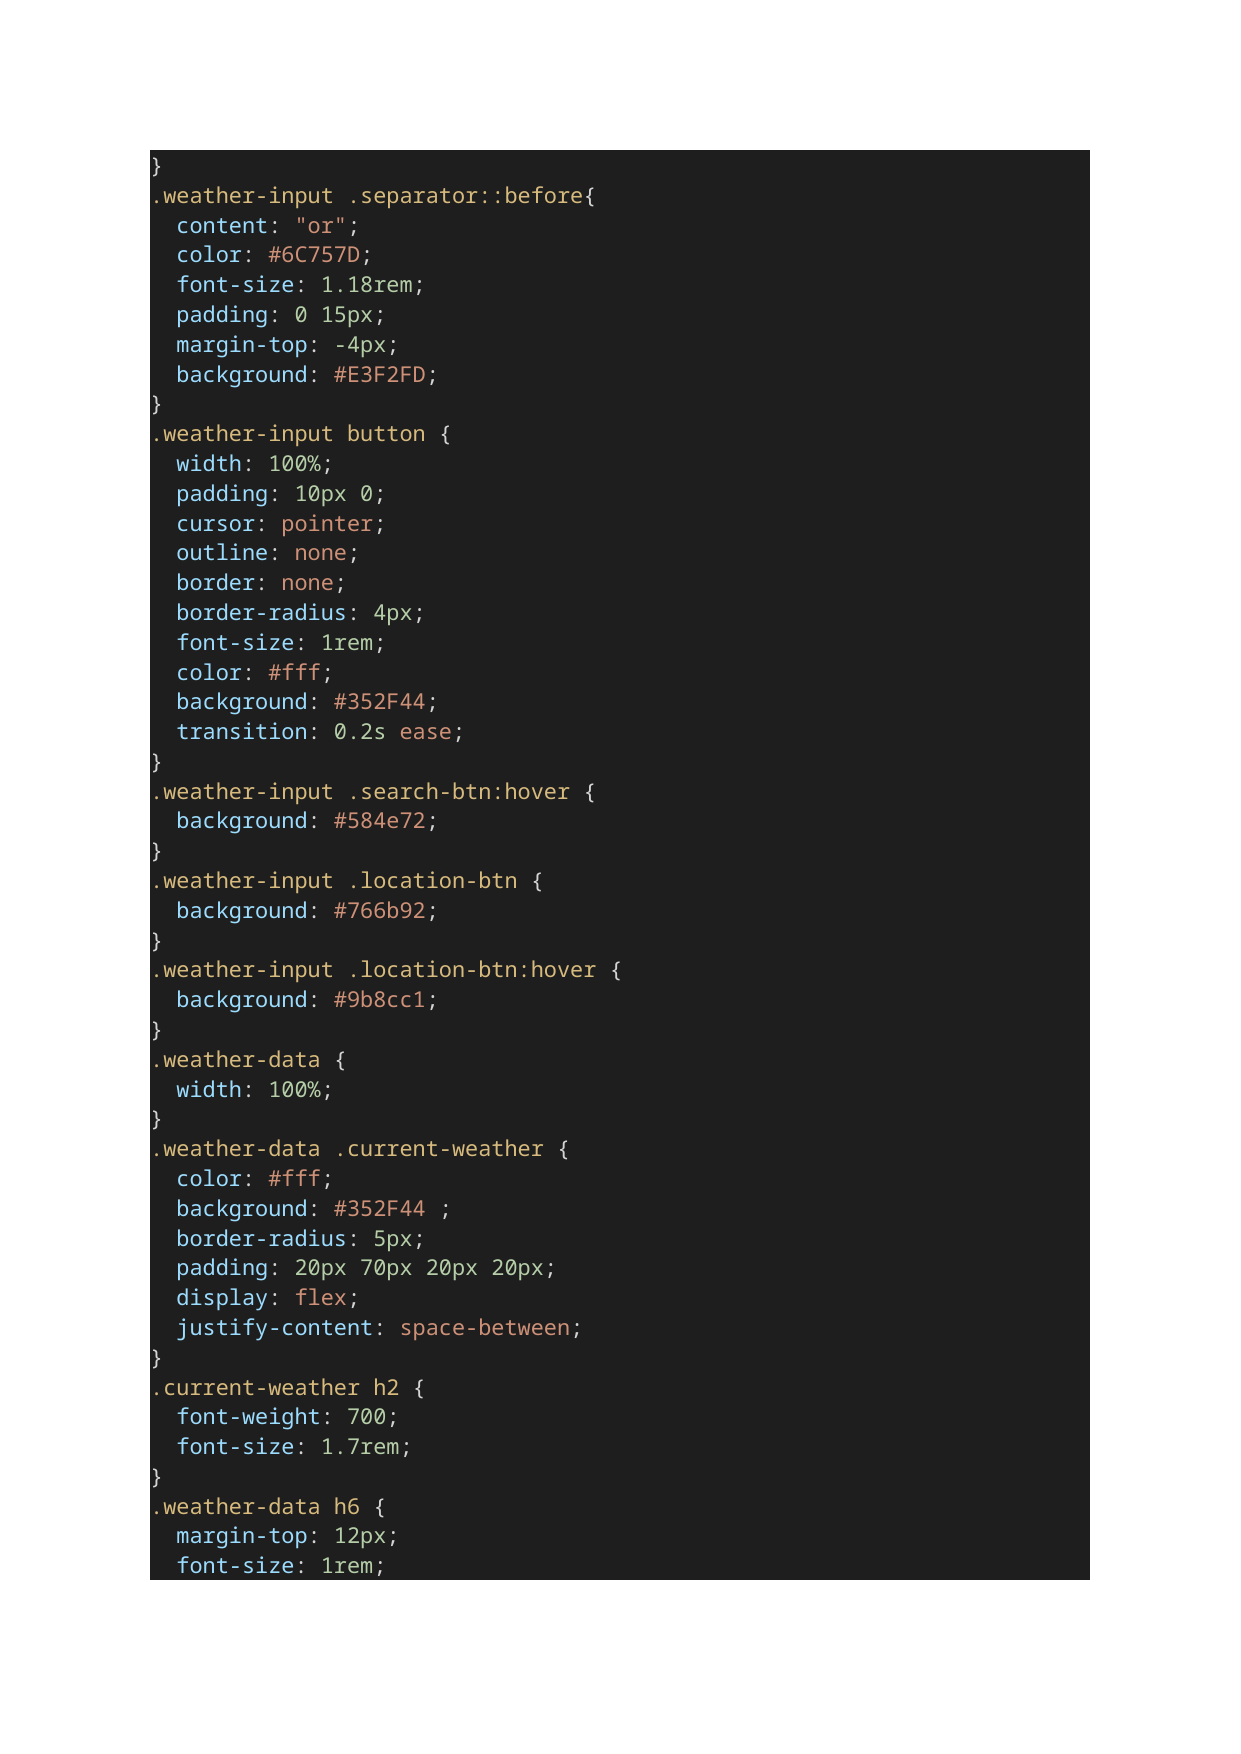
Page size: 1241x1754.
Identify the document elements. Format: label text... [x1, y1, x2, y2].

text color: #6C757D; [150, 239, 1090, 269]
text } [150, 1461, 1090, 1491]
text font-size: 1rem; [150, 627, 1090, 656]
text background: #352F44; [150, 686, 1090, 716]
text background: #352F44 ; [150, 1193, 1090, 1222]
text margin-top: 12px; [150, 1520, 1090, 1550]
text cursor: pointer; [150, 507, 1090, 537]
text width: 100%; [150, 1073, 1090, 1103]
text font-size: 1rem; [150, 1550, 1090, 1580]
text } [150, 835, 1090, 865]
text } [150, 1342, 1090, 1371]
text margin-top: -4px; [150, 329, 1090, 358]
text outline: none; [150, 537, 1090, 567]
text .weather-input button { [150, 418, 1090, 448]
text } [150, 388, 1090, 418]
text color: #fff; [150, 656, 1090, 686]
text } [150, 746, 1090, 776]
text font-weight: 700; [150, 1401, 1090, 1431]
text border-radius: 4px; [150, 597, 1090, 627]
text .weather-data { [150, 1044, 1090, 1073]
text } [150, 1014, 1090, 1044]
text border-radius: 5px; [150, 1222, 1090, 1252]
text padding: 10px 0; [150, 478, 1090, 507]
text font-size: 1.7rem; [150, 1431, 1090, 1461]
text padding: 20px 70px 20px 20px; [150, 1252, 1090, 1282]
text .weather-input .location-btn:hover { [150, 954, 1090, 984]
text background: #9b8cc1; [150, 984, 1090, 1014]
text background: #E3F2FD; [150, 358, 1090, 388]
text .weather-data .current-weather { [150, 1133, 1090, 1163]
text border: none; [150, 567, 1090, 597]
text .weather-data h6 { [150, 1491, 1090, 1520]
text } [150, 1103, 1090, 1133]
text } [150, 924, 1090, 954]
text display: flex; [150, 1282, 1090, 1312]
text background: #584e72; [150, 805, 1090, 835]
text .weather-input .separator::before{ [150, 180, 1090, 209]
text width: 100%; [150, 448, 1090, 478]
text transition: 0.2s ease; [150, 716, 1090, 746]
text background: #766b92; [150, 895, 1090, 924]
text } [150, 150, 1090, 180]
text .weather-input .search-btn:hover { [150, 776, 1090, 805]
text .weather-input .location-btn { [150, 865, 1090, 895]
text font-size: 1.18rem; [150, 269, 1090, 299]
text padding: 0 15px; [150, 299, 1090, 329]
text content: "or"; [150, 209, 1090, 239]
text justify-content: space-between; [150, 1312, 1090, 1342]
text color: #fff; [150, 1163, 1090, 1193]
text .current-weather h2 { [150, 1371, 1090, 1401]
